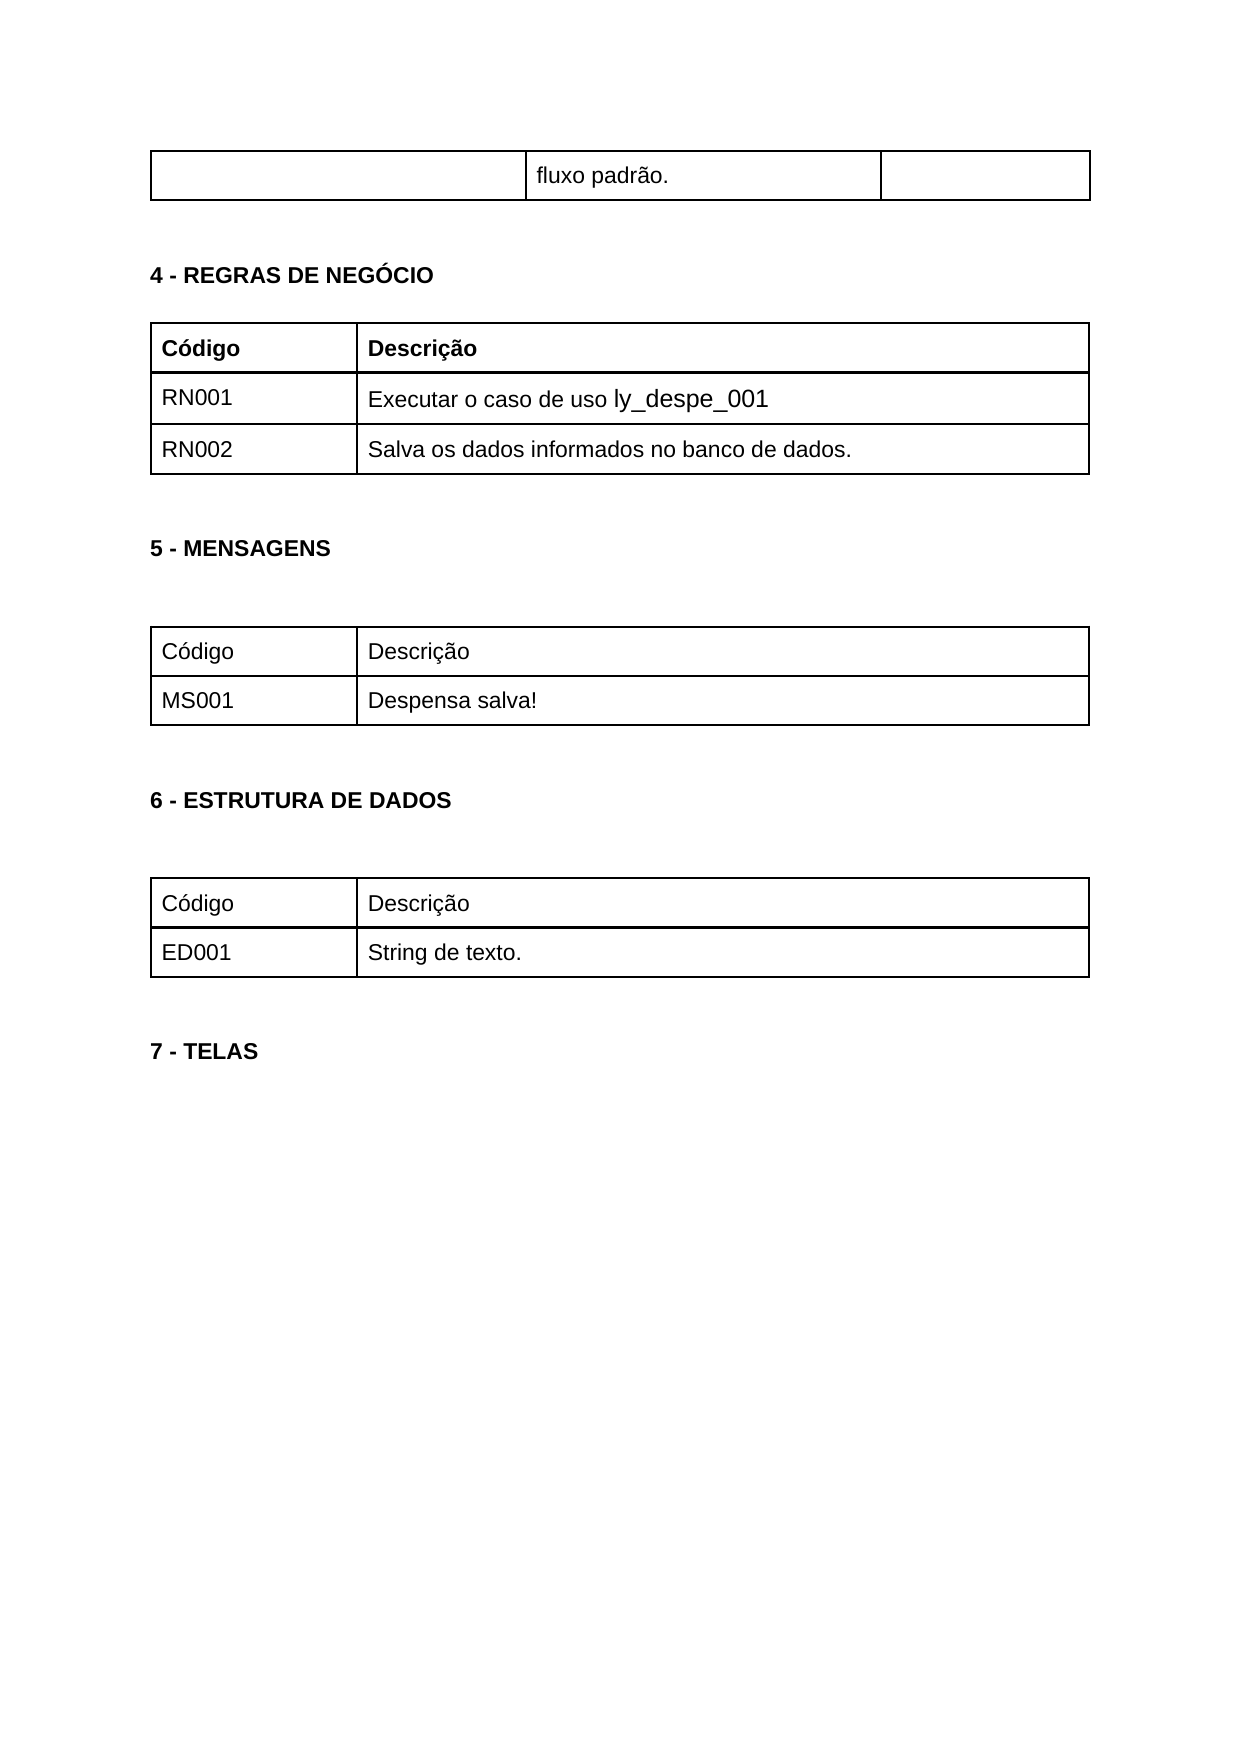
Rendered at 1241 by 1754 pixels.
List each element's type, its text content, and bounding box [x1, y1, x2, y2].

table_header Código [152, 628, 356, 675]
text 6 - ESTRUTURA DE DADOS [150, 787, 1090, 813]
table_cell [152, 152, 525, 199]
table_header Descrição [358, 879, 1088, 926]
table_cell ED001 [152, 929, 356, 976]
table_header Descrição [358, 628, 1088, 675]
text 7 - TELAS [150, 1038, 1090, 1064]
table_cell Despensa salva! [358, 677, 1088, 724]
table_cell MS001 [152, 677, 356, 724]
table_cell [527, 152, 880, 199]
table_cell String de texto. [358, 929, 1088, 976]
table_header Código [152, 324, 356, 371]
table_cell RN002 [152, 425, 356, 472]
text 5 - MENSAGENS [150, 535, 1090, 561]
table_cell [882, 152, 1089, 199]
table_header Descrição [358, 324, 1088, 371]
table_header Código [152, 879, 356, 926]
table_cell Executar o caso de uso ly_despe_001 [358, 374, 1088, 423]
table_cell Salva os dados informados no banco de dados. [358, 425, 1088, 472]
text 4 - REGRAS DE NEGÓCIO [150, 262, 1090, 288]
table_cell RN001 [152, 374, 356, 423]
